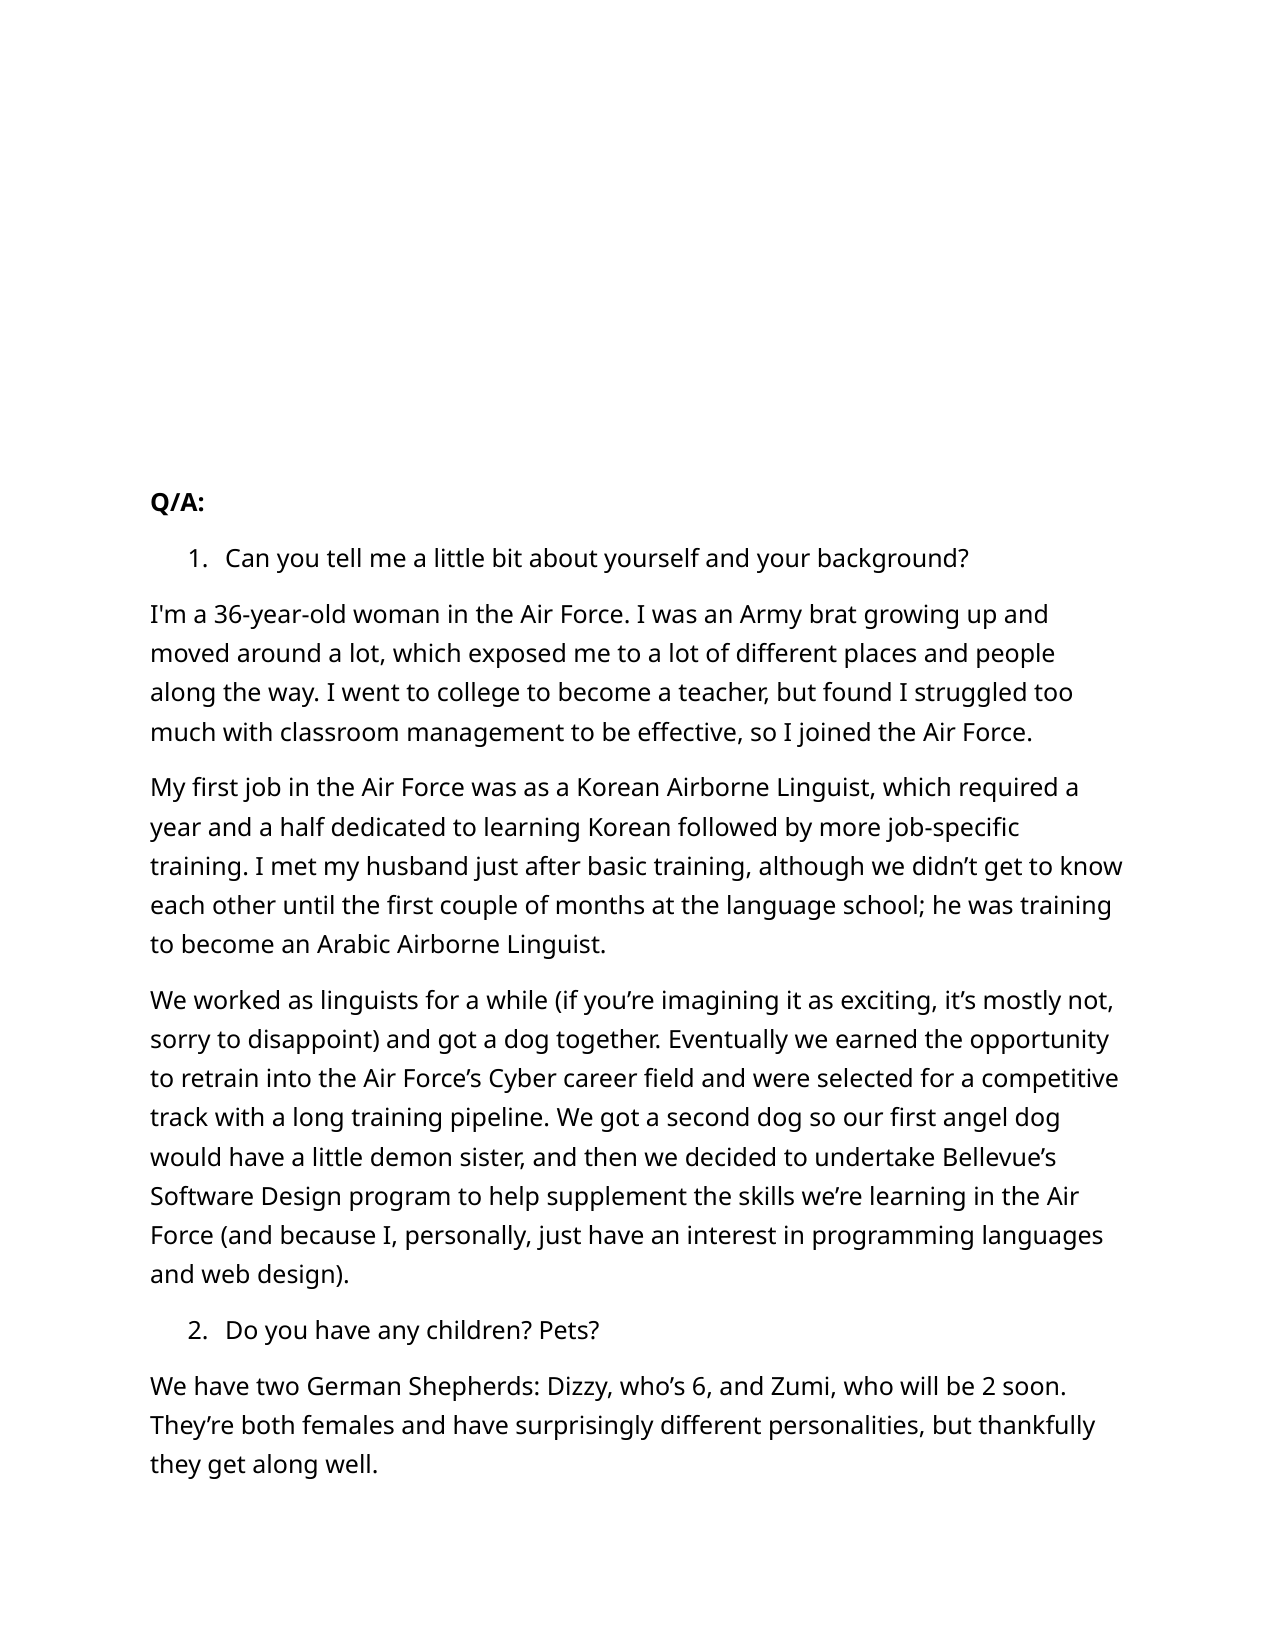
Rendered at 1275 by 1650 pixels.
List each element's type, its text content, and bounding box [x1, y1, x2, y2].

text Q/A: [150, 485, 1125, 519]
text We worked as linguists for a while (if you’re imagining it as exciting, it’s mostly not, sorry to disappoint) and got a dog together. Eventually we earned the opportunity to retrain into the Air Force’s Cyber career field and were selected for a competitive track with a long training pipeline. We got a second dog so our first angel dog would have a little demon sister, and then we decided to undertake Bellevue’s Software Design program to help supplement the skills we’re learning in the Air Force (and because I, personally, just have an interest in programming languages and web design). [150, 982, 1125, 1291]
text We have two German Shepherds: Dizzy, who’s 6, and Zumi, who will be 2 soon. They’re both females and have surprisingly different personalities, but thankfully they get along well. [150, 1368, 1125, 1481]
text My first job in the Air Force was as a Korean Airborne Linguist, which required a year and a half dedicated to learning Korean followed by more job-specific training. I met my husband just after basic training, although we didn’t get to know each other until the first couple of months at the language school; he was training to become an Arabic Airborne Linguist. [150, 770, 1125, 961]
text I'm a 36-year-old woman in the Air Force. I was an Army brat growing up and moved around a lot, which exposed me to a lot of different places and people along the way. I went to college to become a teacher, but found I struggled too much with classroom management to be effective, so I joined the Air Force. [150, 597, 1125, 748]
list Can you tell me a little bit about yourself and your background? [187, 541, 1125, 575]
list Do you have any children? Pets? [187, 1312, 1125, 1347]
